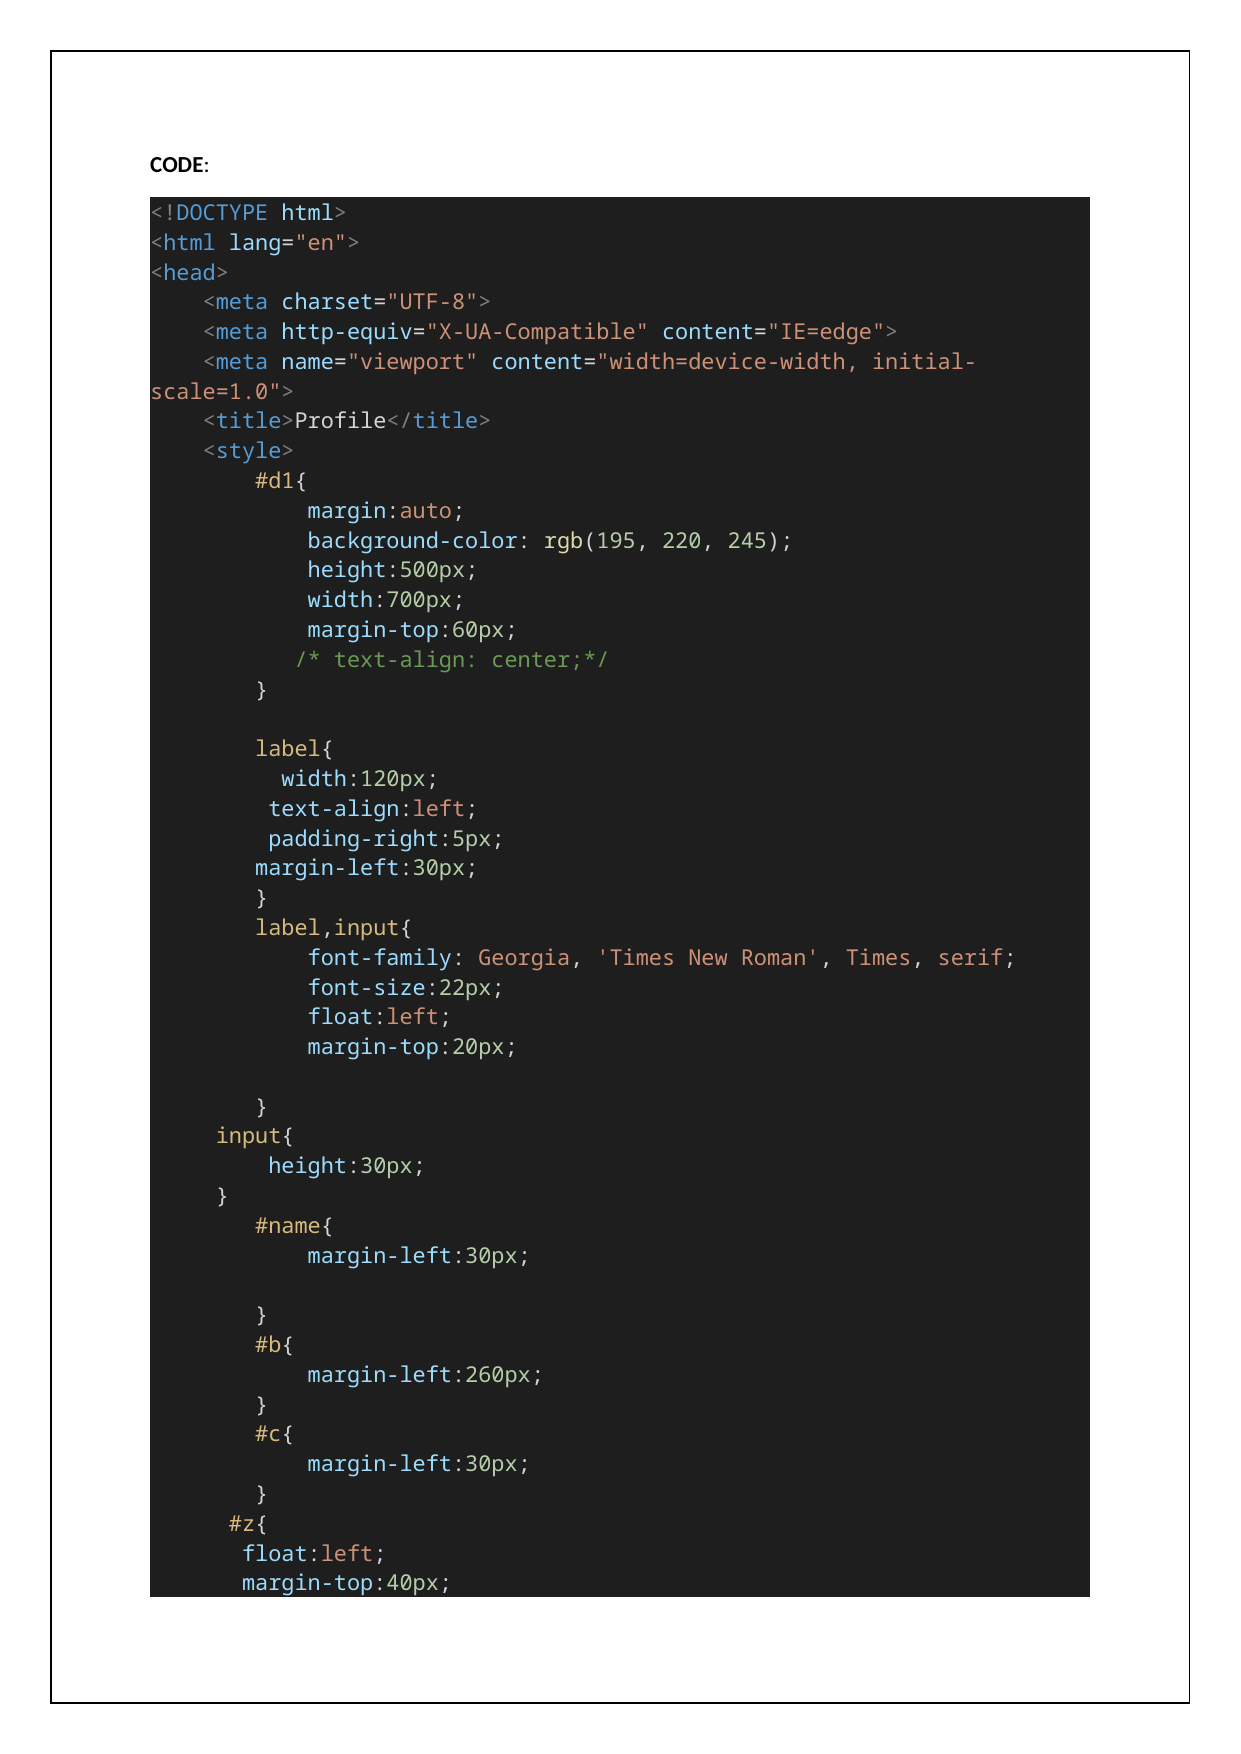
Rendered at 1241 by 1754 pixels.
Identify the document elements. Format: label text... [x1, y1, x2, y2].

text label,input{ [150, 912, 1090, 942]
text text-align:left; [150, 793, 1090, 822]
text } [150, 1478, 1090, 1508]
text margin:auto; [150, 495, 1090, 524]
text } [150, 1180, 1090, 1210]
text margin-left:30px; [150, 852, 1090, 882]
text margin-top:20px; [150, 1031, 1090, 1061]
text <meta name="viewport" content="width=device-width, initial-scale=1.0"> [150, 346, 1090, 405]
text font-family: Georgia, 'Times New Roman', Times, serif; [150, 942, 1090, 971]
text } [150, 1091, 1090, 1120]
text <title>Profile</title> [150, 405, 1090, 435]
text margin-top:60px; [150, 614, 1090, 644]
text CODE: [150, 150, 1090, 178]
text #name{ [150, 1210, 1090, 1239]
text } [150, 1299, 1090, 1329]
text input{ [150, 1120, 1090, 1150]
text #c{ [150, 1418, 1090, 1448]
text } [150, 673, 1090, 703]
text height:30px; [150, 1150, 1090, 1180]
text <meta http-equiv="X-UA-Compatible" content="IE=edge"> [150, 316, 1090, 346]
text label{ [150, 733, 1090, 763]
text width:700px; [150, 584, 1090, 614]
text margin-left:30px; [150, 1448, 1090, 1478]
text float:left; [150, 1537, 1090, 1567]
text <!DOCTYPE html> [150, 197, 1090, 227]
text #z{ [150, 1508, 1090, 1537]
text margin-left:260px; [150, 1359, 1090, 1388]
text margin-top:40px; [150, 1567, 1090, 1597]
text #d1{ [150, 465, 1090, 495]
text padding-right:5px; [150, 822, 1090, 852]
text <style> [150, 435, 1090, 465]
text margin-left:30px; [150, 1239, 1090, 1269]
text background-color: rgb(195, 220, 245); [150, 524, 1090, 554]
text <html lang="en"> [150, 227, 1090, 256]
text } [150, 882, 1090, 912]
text width:120px; [150, 763, 1090, 793]
text <meta charset="UTF-8"> [150, 286, 1090, 316]
text <head> [150, 256, 1090, 286]
text #b{ [150, 1329, 1090, 1359]
text height:500px; [150, 554, 1090, 584]
text float:left; [150, 1001, 1090, 1031]
text /* text-align: center;*/ [150, 644, 1090, 673]
text } [150, 1388, 1090, 1418]
text font-size:22px; [150, 971, 1090, 1001]
